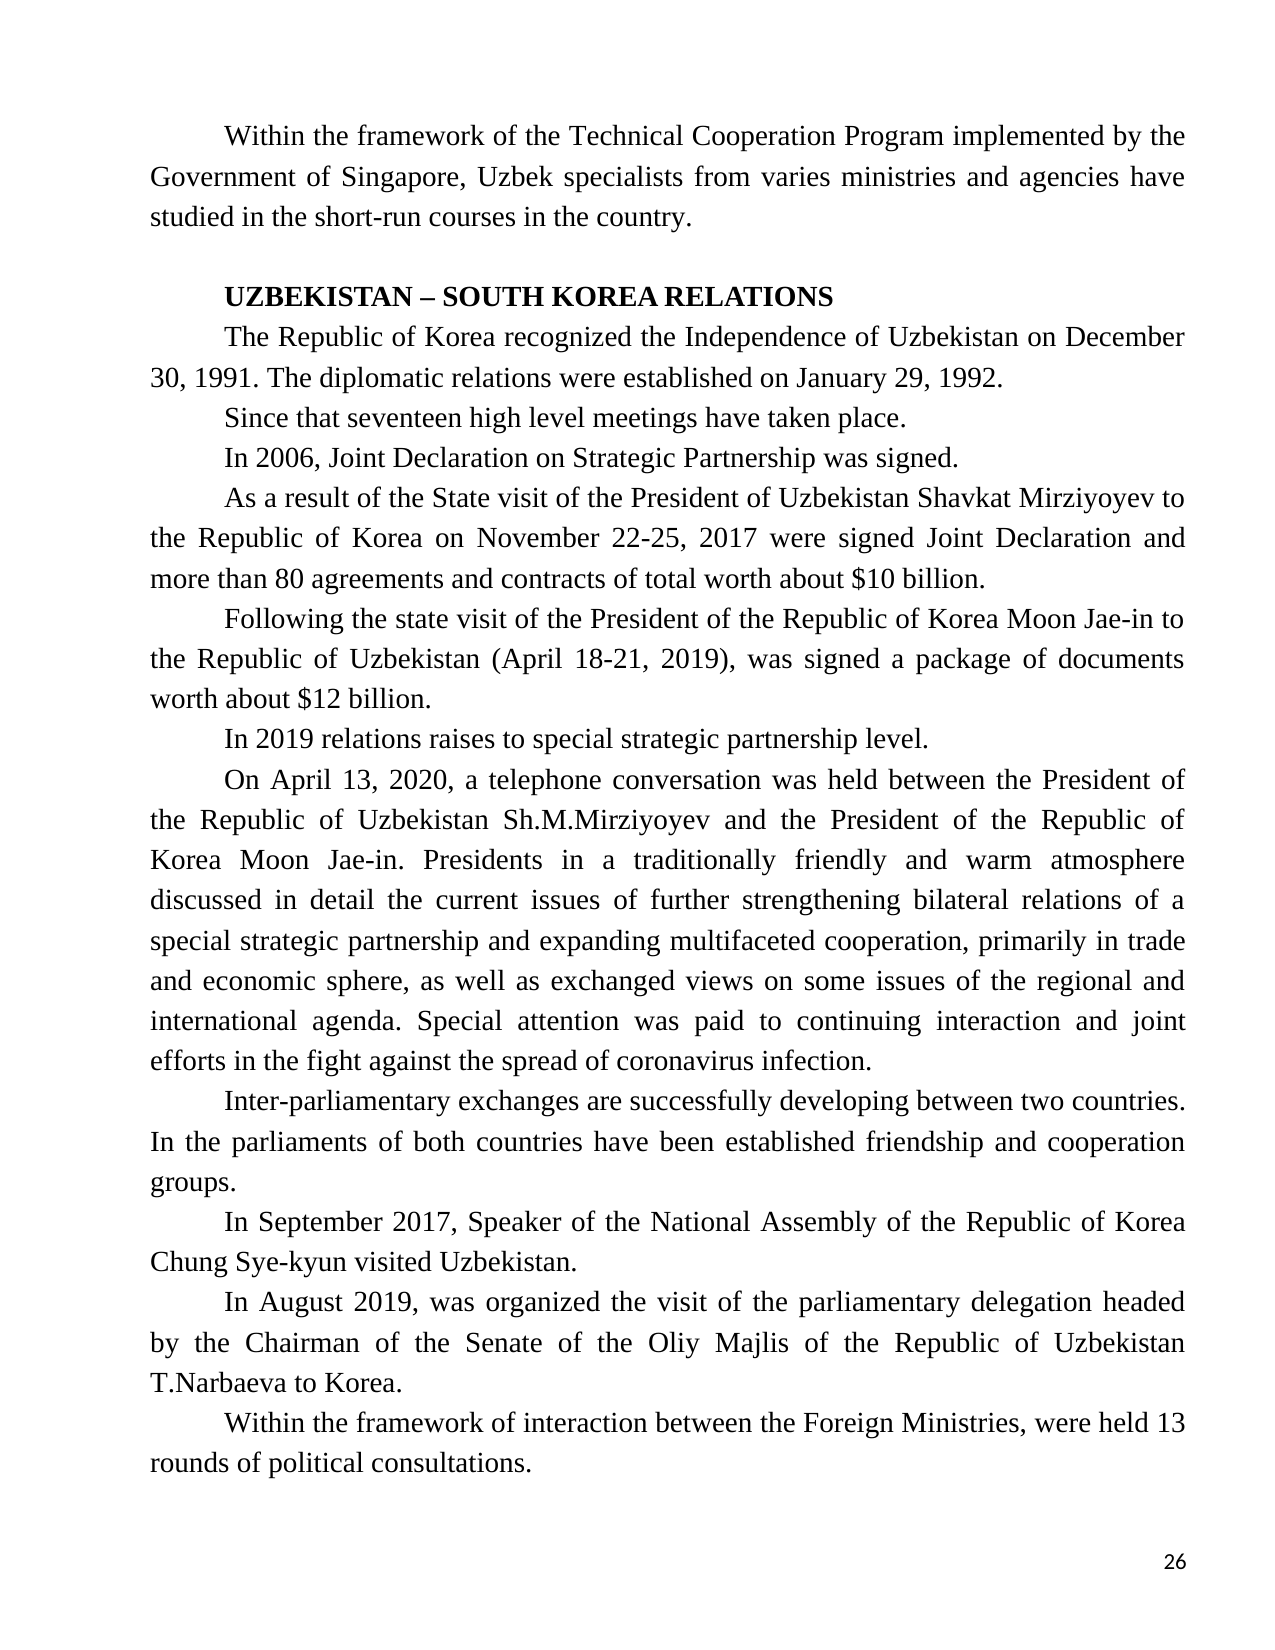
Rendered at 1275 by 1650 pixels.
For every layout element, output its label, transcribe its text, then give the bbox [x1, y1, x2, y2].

text Within the framework of the Technical Cooperation Program implemented by the Government of Singapore, Uzbek specialists from varies ministries and agencies have studied in the short-run courses in the country. [150, 118, 1186, 232]
text Since that seventeen high level meetings have taken place. [150, 400, 1186, 433]
text Following the state visit of the President of the Republic of Korea Moon Jae-in to the Republic of Uzbekistan (April 18-21, 2019), was signed a package of documents worth about $12 billion. [150, 601, 1186, 715]
text In September 2017, Speaker of the National Assembly of the Republic of Korea Chung Sye-kyun visited Uzbekistan. [150, 1204, 1186, 1278]
text On April 13, 2020, a telephone conversation was held between the President of the Republic of Uzbekistan Sh.M.Mirziyoyev and the President of the Republic of Korea Moon Jae-in. Presidents in a traditionally friendly and warm atmosphere discussed in detail the current issues of further strengthening bilateral relations of a special strategic partnership and expanding multifaceted cooperation, primarily in trade and economic sphere, as well as exchanged views on some issues of the regional and international agenda. Special attention was paid to continuing interaction and joint efforts in the fight against the spread of coronavirus infection. [150, 762, 1186, 1077]
text The Republic of Korea recognized the Independence of Uzbekistan on December 30, 1991. The diplomatic relations were established on January 29, 1992. [150, 319, 1186, 393]
text In August 2019, was organized the visit of the parliamentary delegation headed by the Chairman of the Senate of the Oliy Majlis of the Republic of Uzbekistan T.Narbaeva to Korea. [150, 1284, 1186, 1398]
text In 2006, Joint Declaration on Strategic Partnership was signed. [150, 440, 1186, 474]
text As a result of the State visit of the President of Uzbekistan Shavkat Mirziyoyev to the Republic of Korea on November 22-25, 2017 were signed Joint Declaration and more than 80 agreements and contracts of total worth about $10 billion. [150, 480, 1186, 594]
subtitle UZBEKISTAN – SOUTH KOREA RELATIONS [150, 279, 1186, 313]
text Inter-parliamentary exchanges are successfully developing between two countries. In the parliaments of both countries have been established friendship and cooperation groups. [150, 1083, 1186, 1197]
text In 2019 relations raises to special strategic partnership level. [150, 722, 1186, 755]
text Within the framework of interaction between the Foreign Ministries, were held 13 rounds of political consultations. [150, 1405, 1186, 1479]
